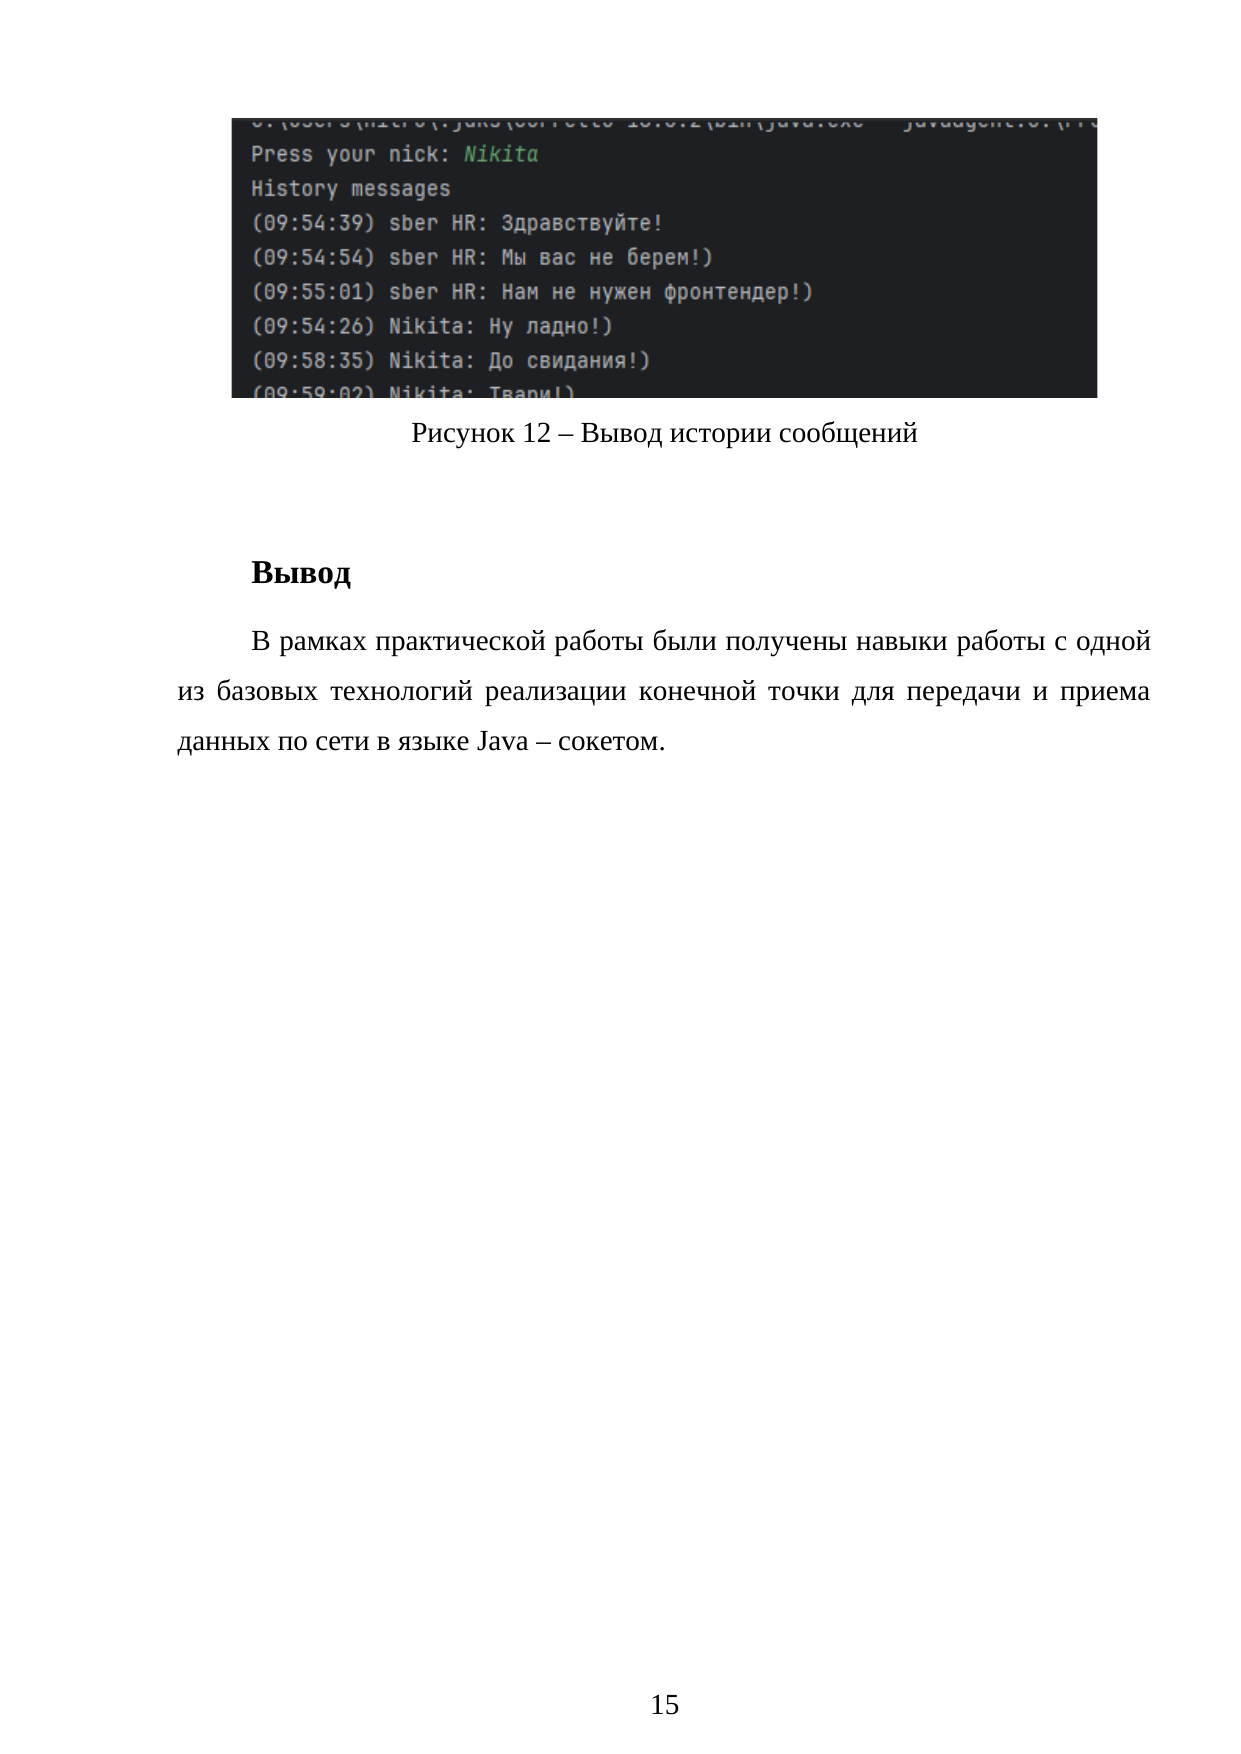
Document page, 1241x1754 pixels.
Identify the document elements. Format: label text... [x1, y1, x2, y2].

subtitle Вывод [251, 553, 1152, 591]
text В рамках практической работы были получены навыки работы с одной из базовых технологий реализации конечной точки для передачи и приема данных по сети в языке Java – сокетом. [177, 623, 1152, 757]
text Рисунок 12 – Вывод истории сообщений [177, 415, 1152, 448]
picture [231, 118, 1098, 398]
